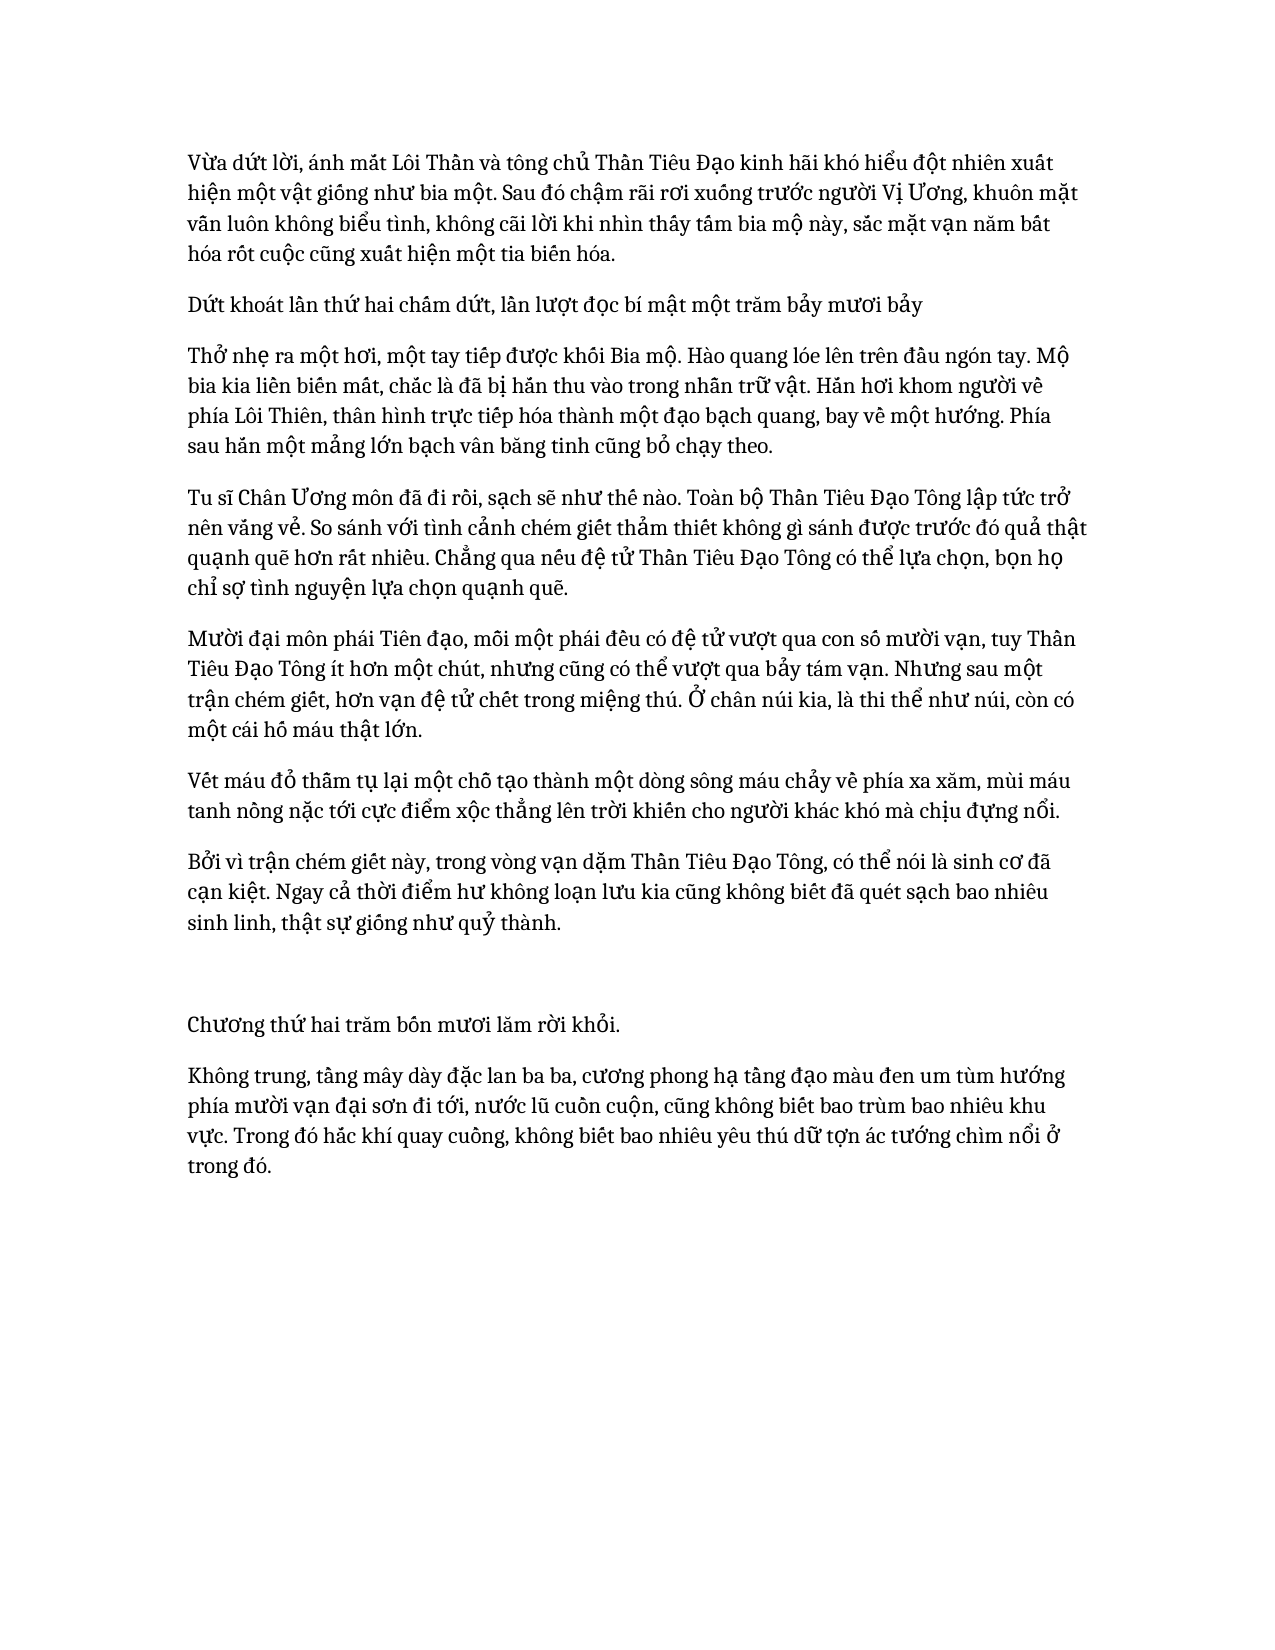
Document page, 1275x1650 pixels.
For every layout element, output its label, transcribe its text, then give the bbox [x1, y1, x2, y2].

text Chương thứ hai trăm bốn mươi lăm rời khỏi. [187, 1011, 1087, 1038]
text Vừa dứt lời, ánh mắt Lôi Thần và tông chủ Thần Tiêu Đạo kinh hãi khó hiểu đột nhiên xuất hiện một vật giống như bia một. Sau đó chậm rãi rơi xuống trước người Vị Ương, khuôn mặt vẫn luôn không biểu tình, không cãi lời khi nhìn thấy tấm bia mộ này, sắc mặt vạn năm bất hóa rốt cuộc cũng xuất hiện một tia biến hóa. [187, 150, 1087, 267]
text Tu sĩ Chân Ương môn đã đi rồi, sạch sẽ như thế nào. Toàn bộ Thần Tiêu Đạo Tông lập tức trở nên vắng vẻ. So sánh với tình cảnh chém giết thảm thiết không gì sánh được trước đó quả thật quạnh quẽ hơn rất nhiều. Chẳng qua nếu đệ tử Thần Tiêu Đạo Tông có thể lựa chọn, bọn họ chỉ sợ tình nguyện lựa chọn quạnh quẽ. [187, 484, 1087, 601]
text Dứt khoát lần thứ hai chấm dứt, lần lượt đọc bí mật một trăm bảy mươi bảy [187, 292, 1087, 318]
text Không trung, tầng mây dày đặc lan ba ba, cương phong hạ tầng đạo màu đen um tùm hướng phía mười vạn đại sơn đi tới, nước lũ cuồn cuộn, cũng không biết bao trùm bao nhiêu khu vực. Trong đó hắc khí quay cuồng, không biết bao nhiêu yêu thú dữ tợn ác tướng chìm nổi ở trong đó. [187, 1062, 1087, 1179]
text Vết máu đỏ thẫm tụ lại một chỗ tạo thành một dòng sông máu chảy về phía xa xăm, mùi máu tanh nồng nặc tới cực điểm xộc thẳng lên trời khiến cho người khác khó mà chịu đựng nổi. [187, 768, 1087, 824]
text Thở nhẹ ra một hơi, một tay tiếp được khối Bia mộ. Hào quang lóe lên trên đầu ngón tay. Mộ bia kia liền biến mất, chắc là đã bị hắn thu vào trong nhẫn trữ vật. Hắn hơi khom người về phía Lôi Thiên, thân hình trực tiếp hóa thành một đạo bạch quang, bay về một hướng. Phía sau hắn một mảng lớn bạch vân băng tinh cũng bỏ chạy theo. [187, 343, 1087, 460]
text Mười đại môn phái Tiên đạo, mỗi một phái đều có đệ tử vượt qua con số mười vạn, tuy Thần Tiêu Đạo Tông ít hơn một chút, nhưng cũng có thể vượt qua bảy tám vạn. Nhưng sau một trận chém giết, hơn vạn đệ tử chết trong miệng thú. Ở chân núi kia, là thi thể như núi, còn có một cái hố máu thật lớn. [187, 626, 1087, 743]
text Bởi vì trận chém giết này, trong vòng vạn dặm Thần Tiêu Đạo Tông, có thể nói là sinh cơ đã cạn kiệt. Ngay cả thời điểm hư không loạn lưu kia cũng không biết đã quét sạch bao nhiêu sinh linh, thật sự giống như quỷ thành. [187, 849, 1087, 936]
